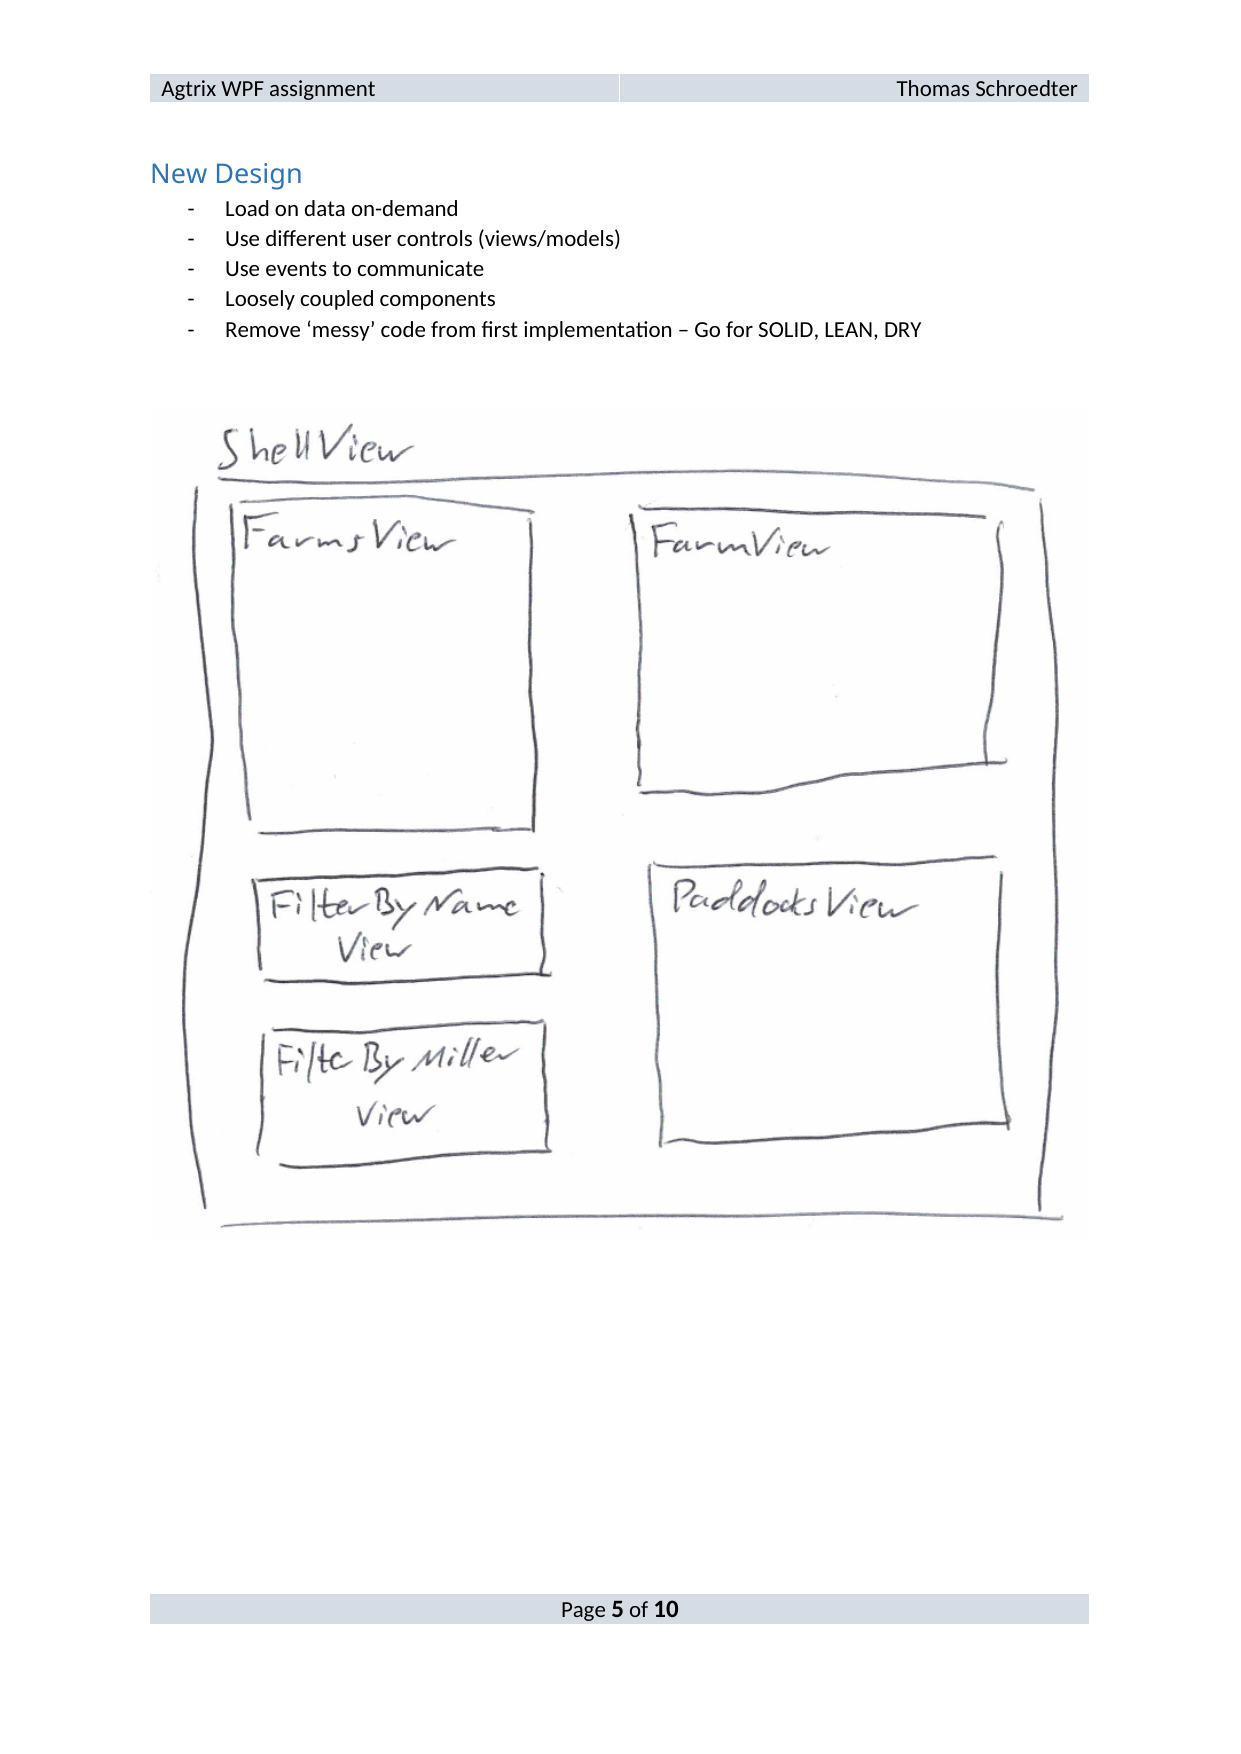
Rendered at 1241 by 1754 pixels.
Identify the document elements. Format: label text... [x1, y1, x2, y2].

list Use different user controls (views/models) [187, 224, 1090, 252]
subtitle New Design [150, 154, 1090, 191]
list Load on data on-demand [187, 194, 1090, 222]
list Remove ‘messy’ code from first implementation – Go for SOLID, LEAN, DRY [187, 315, 1090, 343]
list Loosely coupled components [187, 284, 1090, 313]
picture [150, 408, 1090, 1241]
list Use events to communicate [187, 254, 1090, 282]
